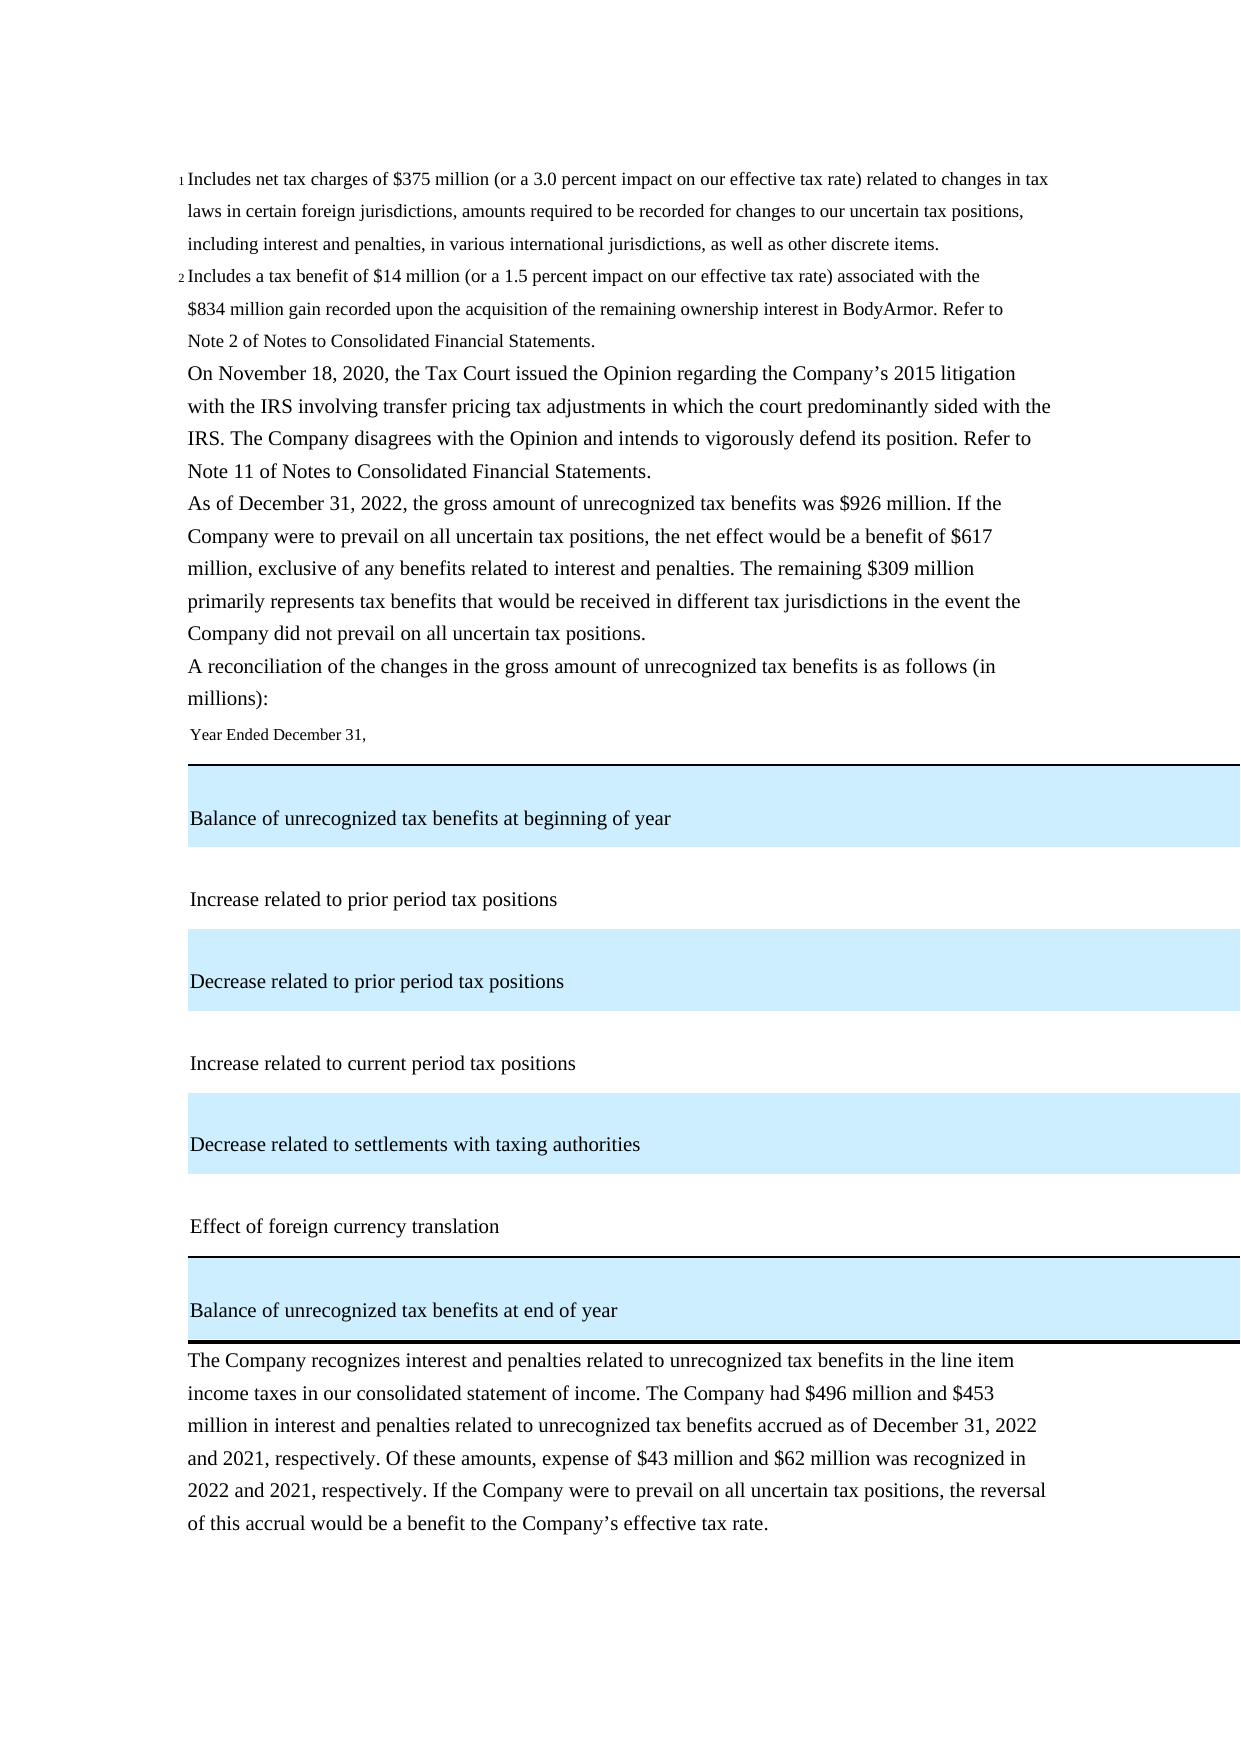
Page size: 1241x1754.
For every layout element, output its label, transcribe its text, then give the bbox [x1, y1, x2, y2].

text On November 18, 2020, the Tax Court issued the Opinion regarding the Company’s 2015 litigation with the IRS involving transfer pricing tax adjustments in which the court predominantly sided with the IRS. The Company disagrees with the Opinion and intends to vigorously defend its position. Refer to Note 11 of Notes to Consolidated Financial Statements. [187, 357, 1053, 487]
text 1 Includes net tax charges of $375 million (or a 3.0 percent impact on our effective tax rate) related to changes in tax laws in certain foreign jurisdictions, amounts required to be recorded for changes to our uncertain tax positions, including interest and penalties, in various international jurisdictions, as well as other discrete items. [178, 162, 1053, 259]
text The Company recognizes interest and penalties related to unrecognized tax benefits in the line item income taxes in our consolidated statement of income. The Company had $496 million and $453 million in interest and penalties related to unrecognized tax benefits accrued as of December 31, 2022 and 2021, respectively. Of these amounts, expense of $43 million and $62 million was recognized in 2022 and 2021, respectively. If the Company were to prevail on all uncertain tax positions, the reversal of this accrual would be a benefit to the Company’s effective tax rate. [187, 1344, 1053, 1539]
text As of December 31, 2022, the gross amount of unrecognized tax benefits was $926 million. If the Company were to prevail on all uncertain tax positions, the net effect would be a benefit of $617 million, exclusive of any benefits related to interest and penalties. The remaining $309 million primarily represents tax benefits that would be received in different tax jurisdictions in the event the Company did not prevail on all uncertain tax positions. [187, 487, 1053, 649]
text 2 Includes a tax benefit of $14 million (or a 1.5 percent impact on our effective tax rate) associated with the $834 million gain recorded upon the acquisition of the remaining ownership interest in BodyArmor. Refer to Note 2 of Notes to Consolidated Financial Statements. [178, 259, 1053, 357]
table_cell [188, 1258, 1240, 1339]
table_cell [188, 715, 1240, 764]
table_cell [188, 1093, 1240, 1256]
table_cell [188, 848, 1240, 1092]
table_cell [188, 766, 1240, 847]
text A reconciliation of the changes in the gross amount of unrecognized tax benefits is as follows (in millions): [187, 649, 1053, 714]
